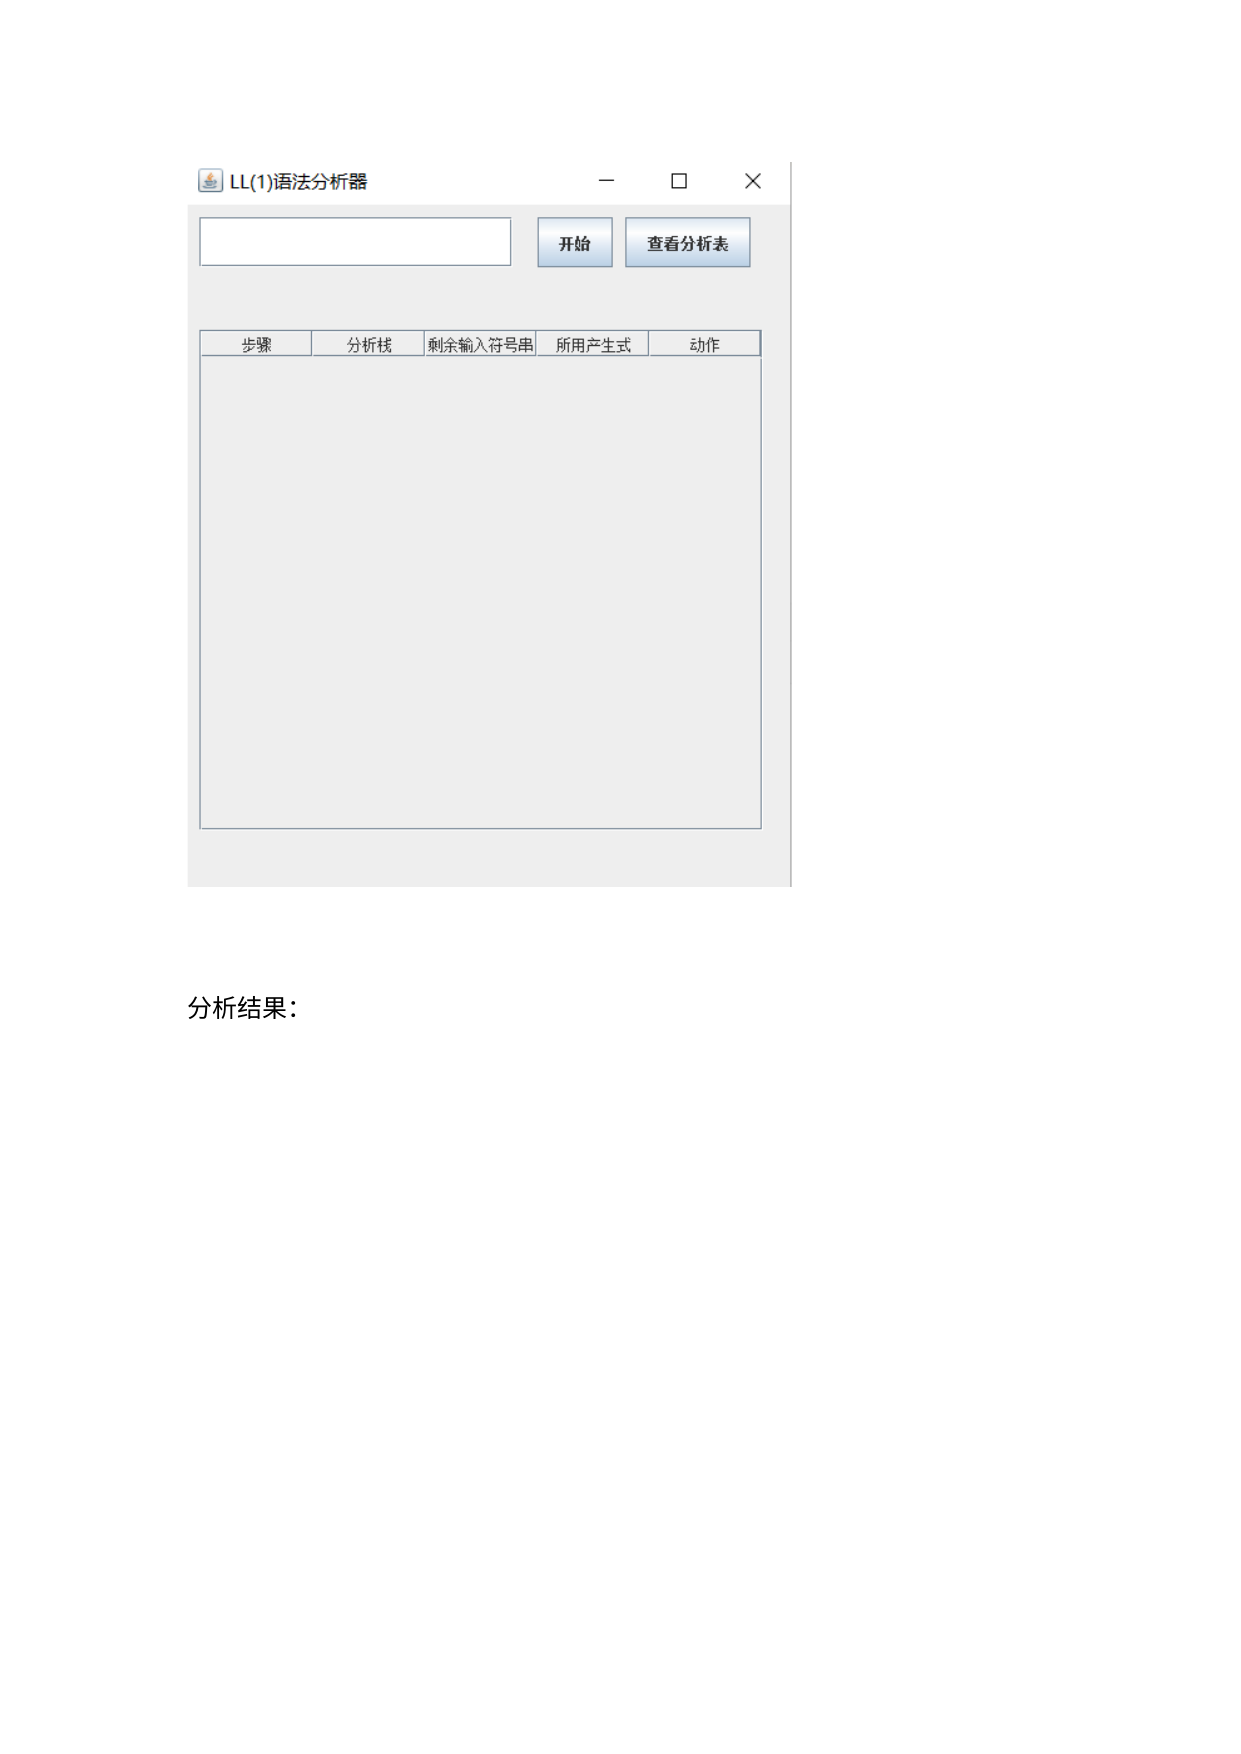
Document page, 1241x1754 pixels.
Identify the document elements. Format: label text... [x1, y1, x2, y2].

picture [187, 162, 792, 887]
text 分析结果： [187, 974, 1053, 1039]
